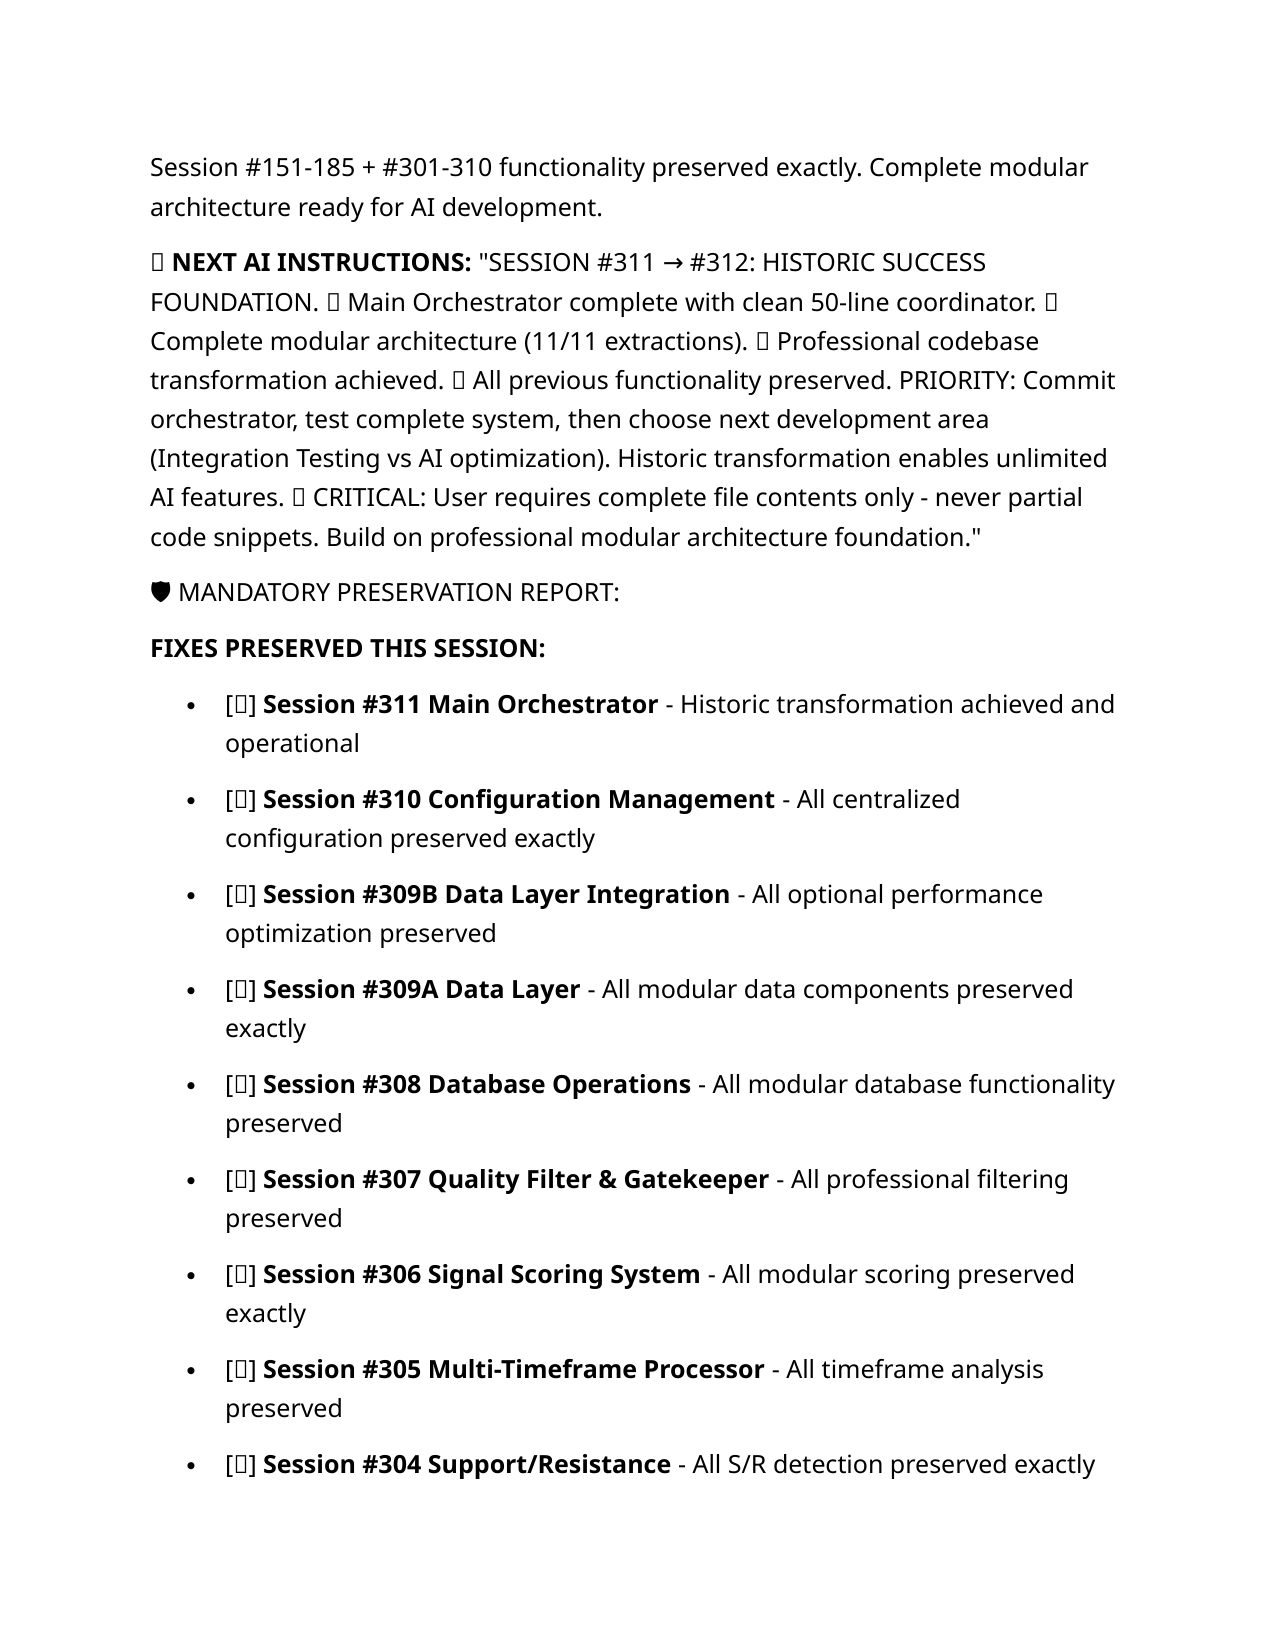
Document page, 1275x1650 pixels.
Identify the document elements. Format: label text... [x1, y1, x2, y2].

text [150, 150, 1125, 223]
list [✅] Session #309B Data Layer Integration - All optional performance optimization preserved [187, 877, 1125, 950]
list [✅] Session #308 Database Operations - All modular database functionality preserved [187, 1067, 1125, 1140]
list [✅] Session #309A Data Layer - All modular data components preserved exactly [187, 972, 1125, 1045]
list [✅] Session #310 Configuration Management - All centralized configuration preserved exactly [187, 782, 1125, 855]
list [✅] Session #307 Quality Filter & Gatekeeper - All professional filtering preserved [187, 1162, 1125, 1235]
list [✅] Session #306 Signal Scoring System - All modular scoring preserved exactly [187, 1257, 1125, 1330]
list [✅] Session #304 Support/Resistance - All S/R detection preserved exactly [187, 1447, 1125, 1481]
list [✅] Session #305 Multi-Timeframe Processor - All timeframe analysis preserved [187, 1352, 1125, 1425]
list [✅] Session #311 Main Orchestrator - Historic transformation achieved and operational [187, 687, 1125, 760]
text 🛡️ MANDATORY PRESERVATION REPORT: [150, 575, 1125, 609]
text FIXES PRESERVED THIS SESSION: [150, 631, 1125, 665]
text 🚀 NEXT AI INSTRUCTIONS: "SESSION #311 → #312: HISTORIC SUCCESS FOUNDATION. ✅ Main Orchestrator complete with clean 50-line coordinator. ✅ Complete modular architecture (11/11 extractions). ✅ Professional codebase transformation achieved. ✅ All previous functionality preserved. PRIORITY: Commit orchestrator, test complete system, then choose next development area (Integration Testing vs AI optimization). Historic transformation enables unlimited AI features. 🚨 CRITICAL: User requires complete file contents only - never partial code snippets. Build on professional modular architecture foundation." [150, 245, 1125, 553]
